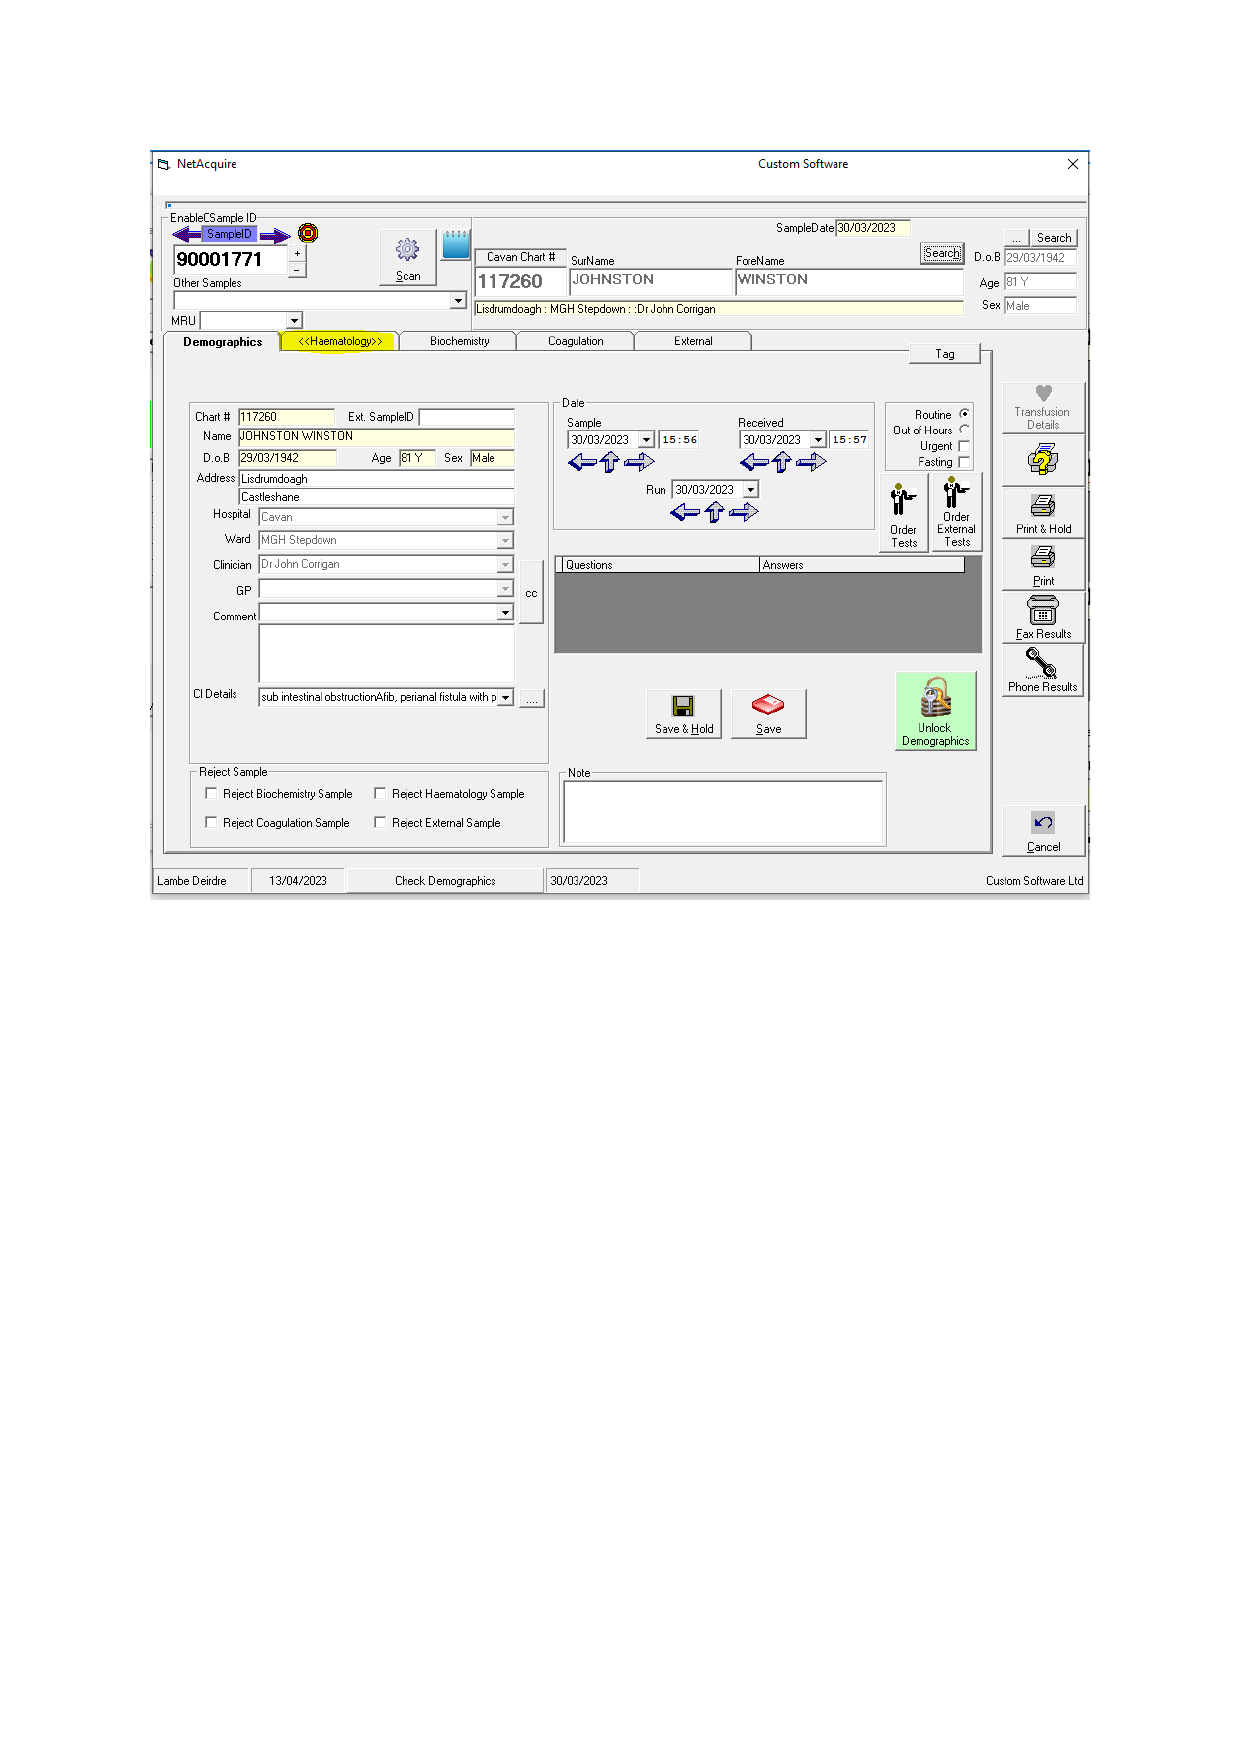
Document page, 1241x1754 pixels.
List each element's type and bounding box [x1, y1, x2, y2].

picture [150, 150, 1091, 900]
